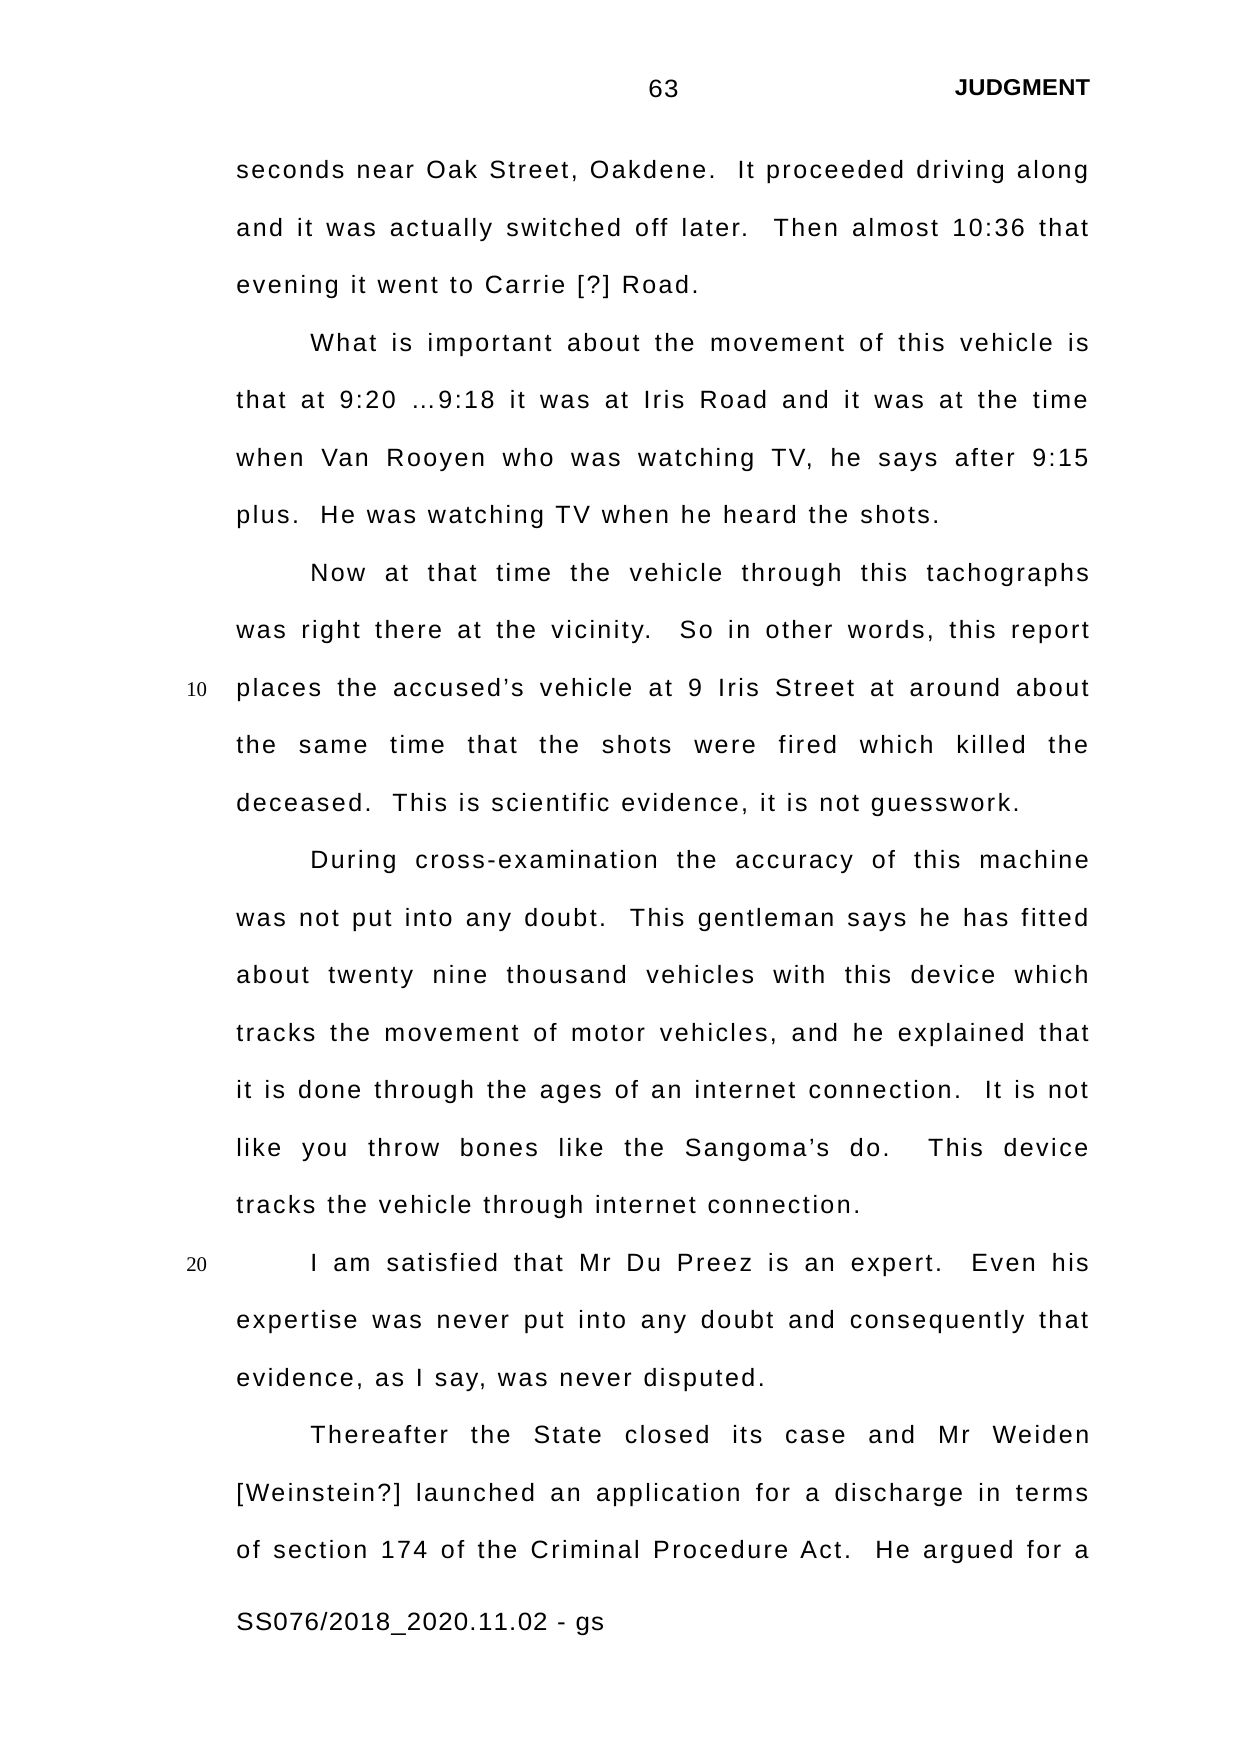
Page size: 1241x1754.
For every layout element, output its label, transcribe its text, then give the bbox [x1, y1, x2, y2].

text What is important about the movement of this vehicle is that at 9:20 …9:18 it was at Iris Road and it was at the time when Van Rooyen who was watching TV, he says after 9:15 plus. He was watching TV when he heard the shots. [236, 328, 1090, 529]
text During cross-examination the accuracy of this machine was not put into any doubt. This gentleman says he has fitted about twenty nine thousand vehicles with this device which tracks the movement of motor vehicles, and he explained that it is done through the ages of an internet connection. It is not like you throw bones like the Sangoma’s do. This device tracks the vehicle through internet connection. [236, 845, 1090, 1219]
text Now at that time the vehicle through this tachographs was right there at the vicinity. So in other words, this report places the accused’s vehicle at 9 Iris Street at around about the same time that the shots were fired which killed the deceased. This is scientific evidence, it is not guesswork. [236, 558, 1090, 817]
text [236, 1420, 1090, 1564]
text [236, 155, 1090, 299]
text I am satisfied that Mr Du Preez is an expert. Even his expertise was never put into any doubt and consequently that evidence, as I say, was never disputed. [236, 1248, 1090, 1392]
